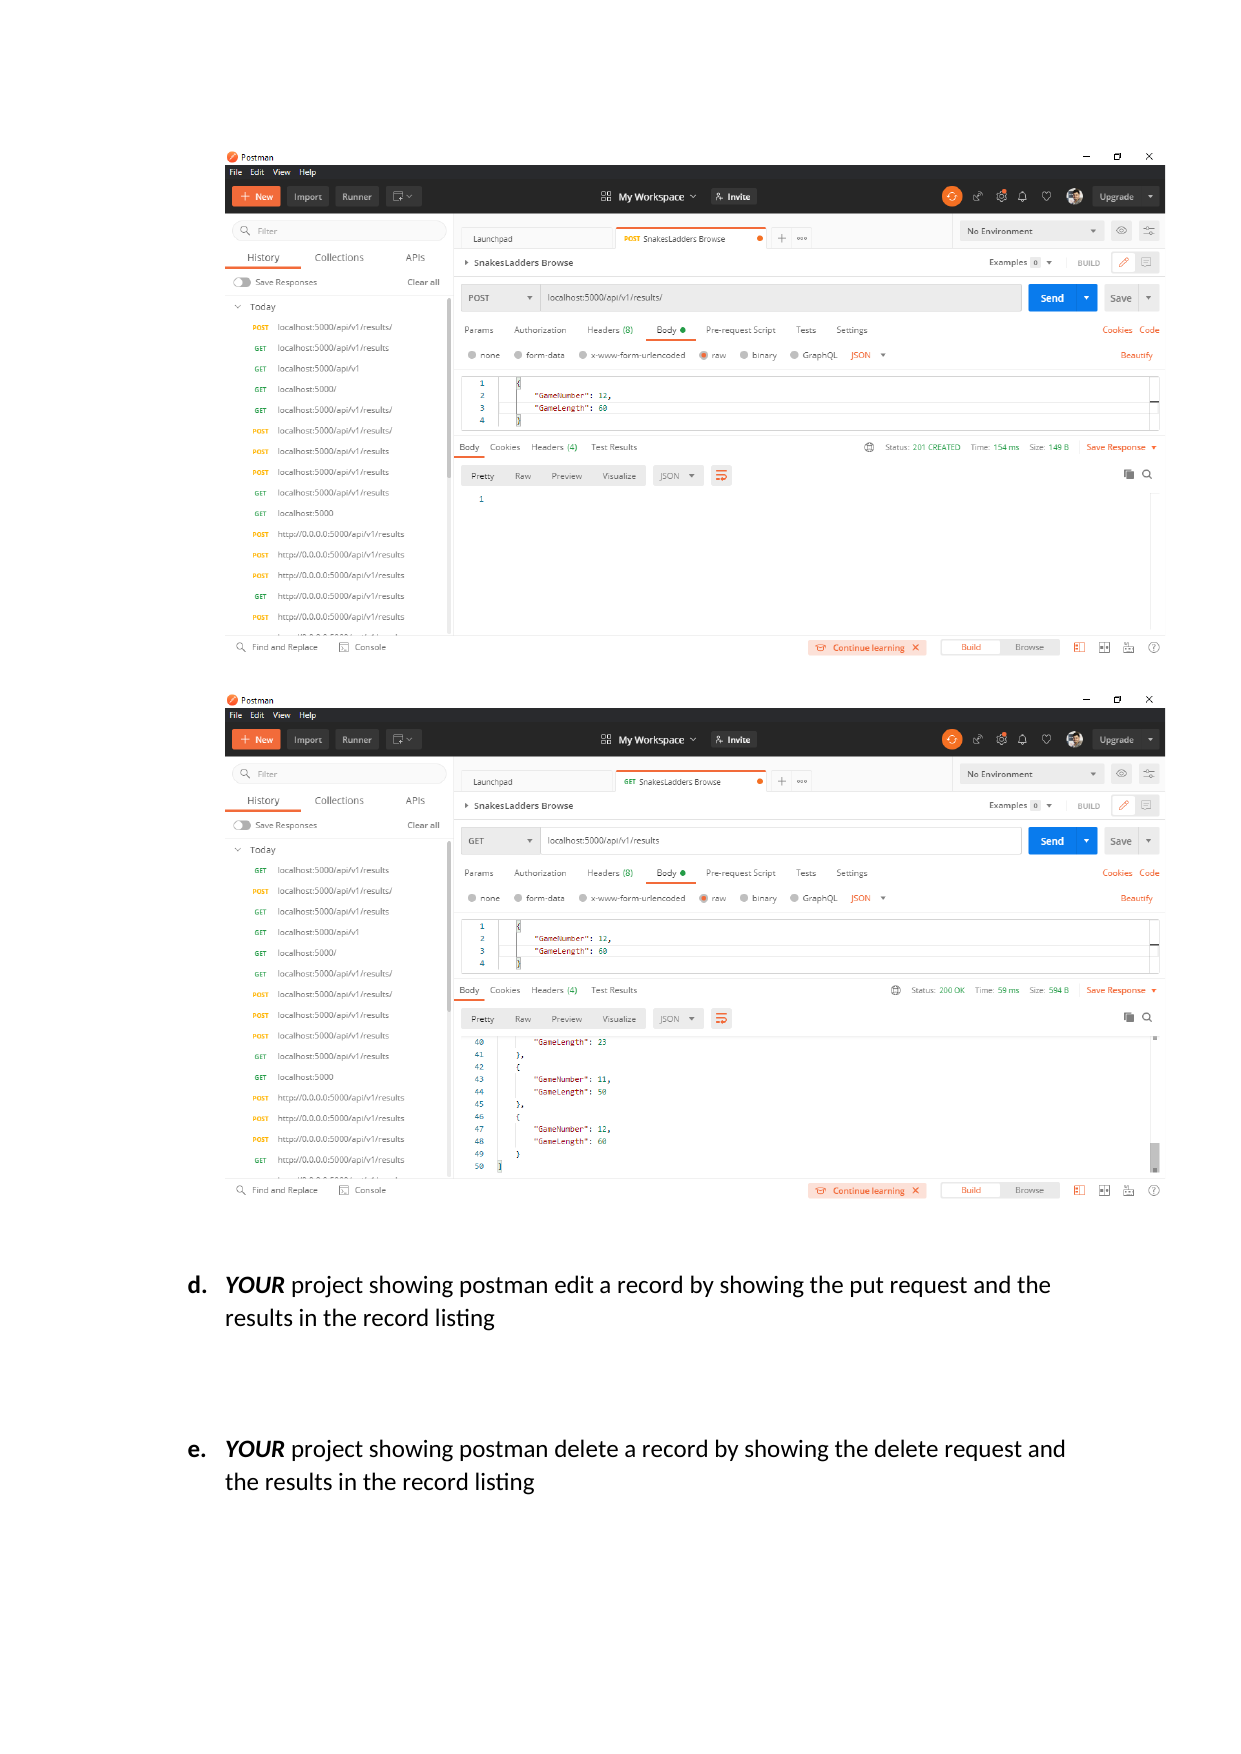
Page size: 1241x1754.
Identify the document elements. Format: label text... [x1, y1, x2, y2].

picture [225, 693, 1166, 1201]
list YOUR project showing postman edit a record by showing the put request and the results in the record listing [187, 1269, 1090, 1332]
picture [225, 150, 1166, 658]
list YOUR project showing postman delete a record by showing the delete request and the results in the record listing [187, 1433, 1090, 1497]
